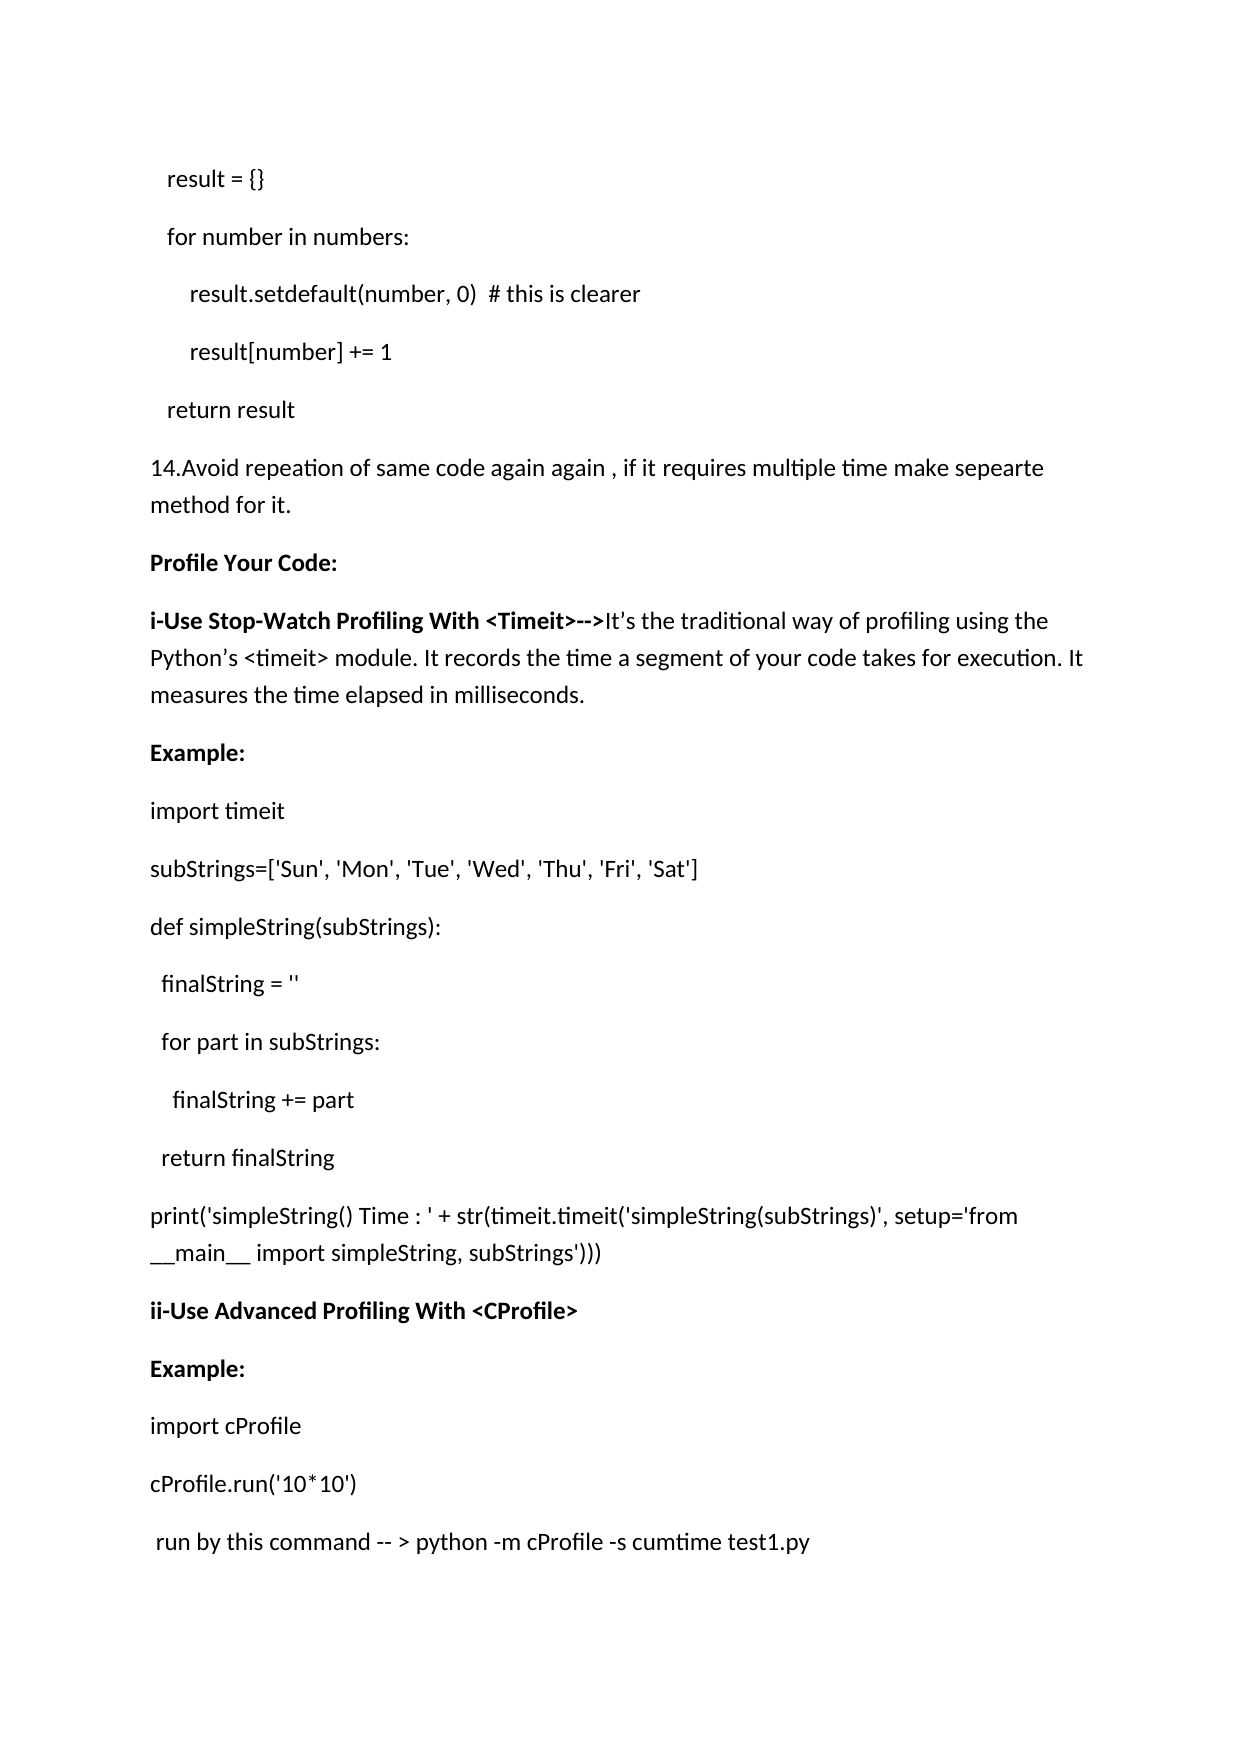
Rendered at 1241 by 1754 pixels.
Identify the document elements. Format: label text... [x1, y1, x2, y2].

text return result [150, 393, 1090, 426]
text subStrings=['Sun', 'Mon', 'Tue', 'Wed', 'Thu', 'Fri', 'Sat'] [150, 852, 1090, 884]
text ii-Use Advanced Profiling With <CProfile> [150, 1294, 1090, 1326]
text for number in numbers: [150, 220, 1090, 252]
text result = {} [150, 162, 1090, 194]
text for part in subStrings: [150, 1025, 1090, 1058]
text result.setdefault(number, 0) # this is clearer [150, 278, 1090, 310]
text finalString = '' [150, 968, 1090, 1000]
text Profile Your Code: [150, 546, 1090, 579]
text Example: [150, 736, 1090, 769]
text 14.Avoid repeation of same code again again , if it requires multiple time make sepearte method for it. [150, 451, 1090, 521]
text result[number] += 1 [150, 335, 1090, 368]
text cProfile.run('10*10') [150, 1467, 1090, 1500]
text run by this command -- > python -m cProfile -s cumtime test1.py [150, 1525, 1090, 1558]
text def simpleString(subStrings): [150, 910, 1090, 942]
text Example: [150, 1352, 1090, 1384]
text finalString += part [150, 1083, 1090, 1116]
text import timeit [150, 794, 1090, 827]
text return finalString [150, 1141, 1090, 1173]
text i-Use Stop-Watch Profiling With <Timeit>-->It’s the traditional way of profiling using the Python’s <timeit> module. It records the time a segment of your code takes for execution. It measures the time elapsed in milliseconds. [150, 604, 1090, 711]
text print('simpleString() Time : ' + str(timeit.timeit('simpleString(subStrings)', setup='from __main__ import simpleString, subStrings'))) [150, 1199, 1090, 1269]
text import cProfile [150, 1409, 1090, 1442]
